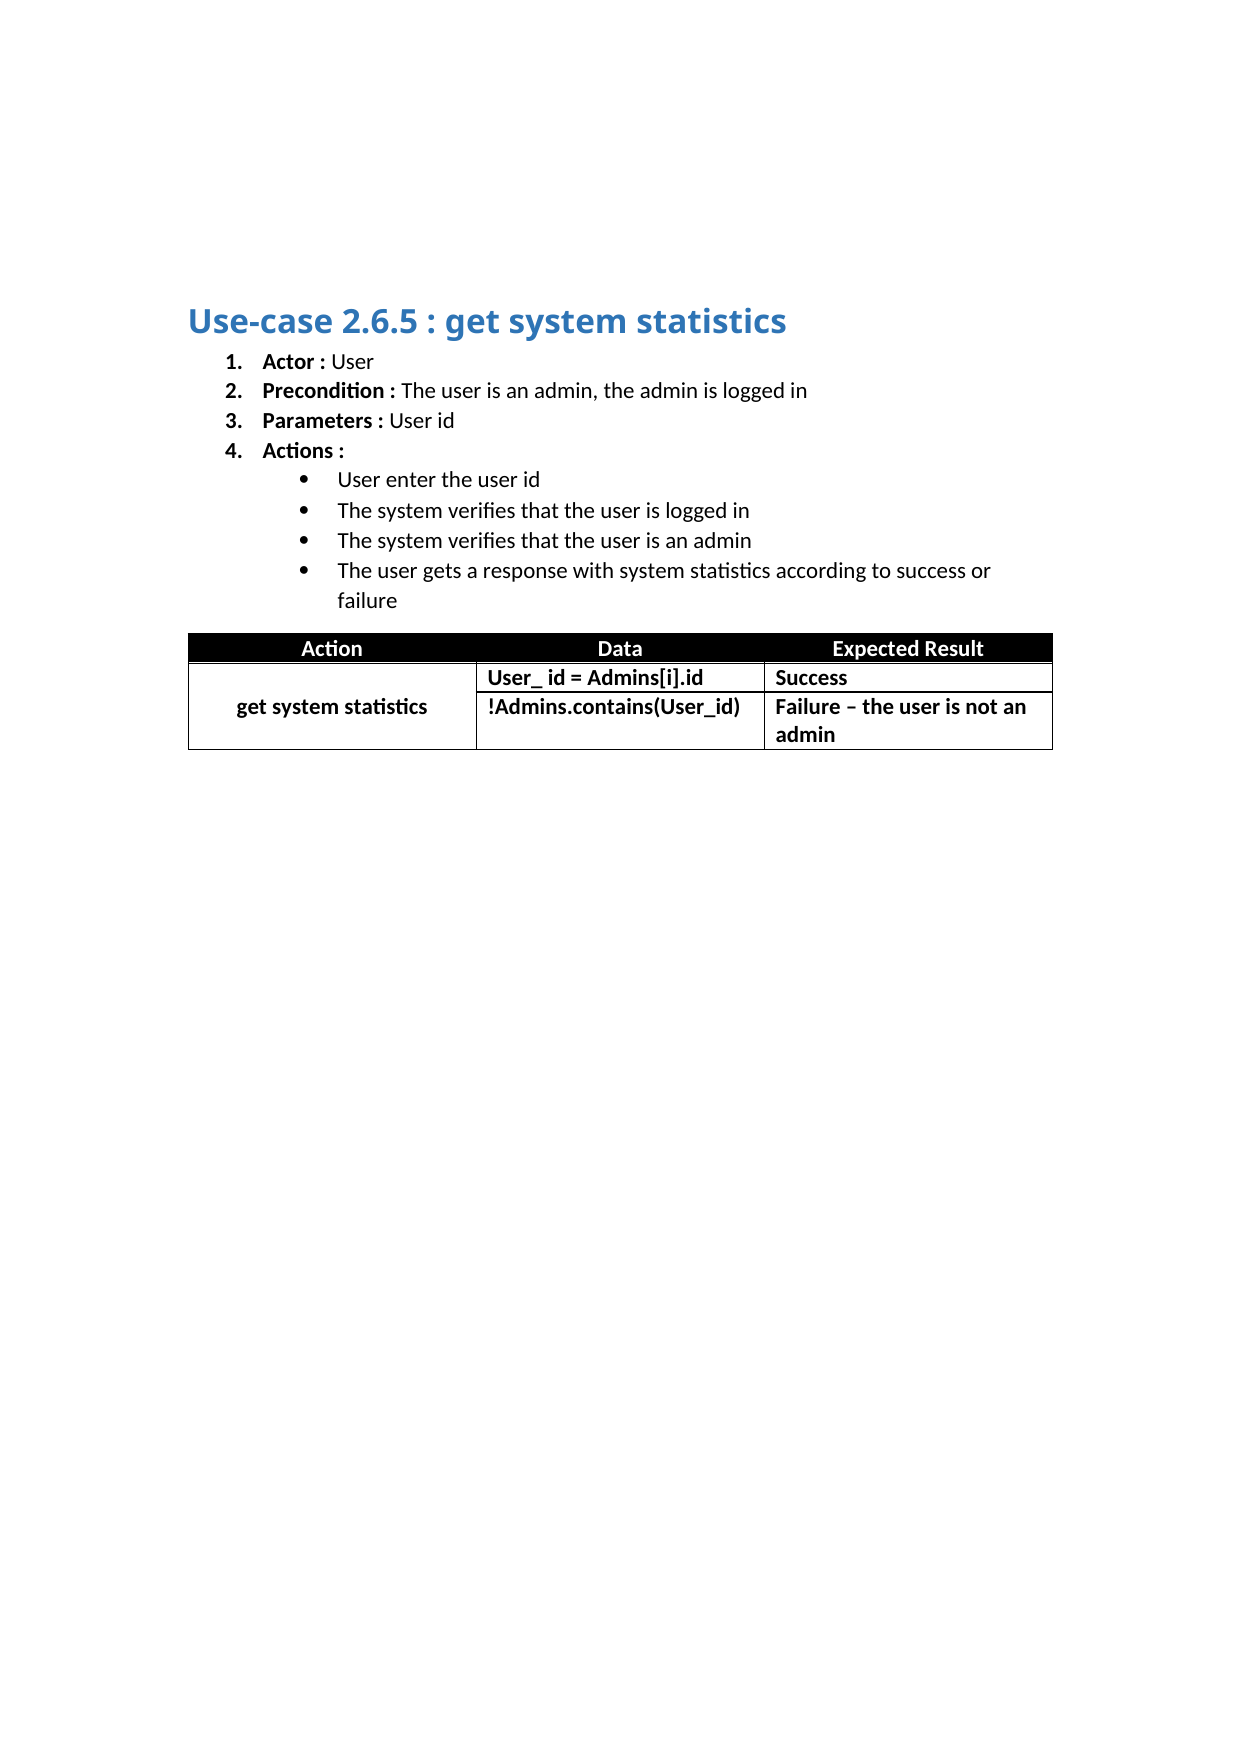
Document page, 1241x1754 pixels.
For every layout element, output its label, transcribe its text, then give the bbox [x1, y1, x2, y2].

list Actions : [225, 436, 1053, 464]
table_cell Failure – the user is not an admin [765, 693, 1052, 748]
list The system verifies that the user is logged in [300, 496, 1053, 524]
table_header Data [477, 634, 764, 662]
table_header Expected Result [765, 634, 1052, 662]
list Actor : User [225, 347, 1053, 375]
list Precondition : The user is an admin, the admin is logged in [225, 377, 1053, 404]
list Parameters : User id [225, 406, 1053, 434]
table_cell get system statistics [189, 664, 476, 748]
list User enter the user id [300, 466, 1053, 494]
table_cell !Admins.contains(User_id) [477, 693, 764, 748]
list The system verifies that the user is an admin [300, 526, 1053, 554]
list The user gets a response with system statistics according to success or failure [300, 556, 1053, 614]
subtitle Use-case 2.6.5 : get system statistics [187, 298, 1053, 343]
table_cell Success [765, 664, 1052, 691]
table_header Action [189, 634, 476, 662]
table_cell User_ id = Admins[i].id [477, 664, 764, 691]
